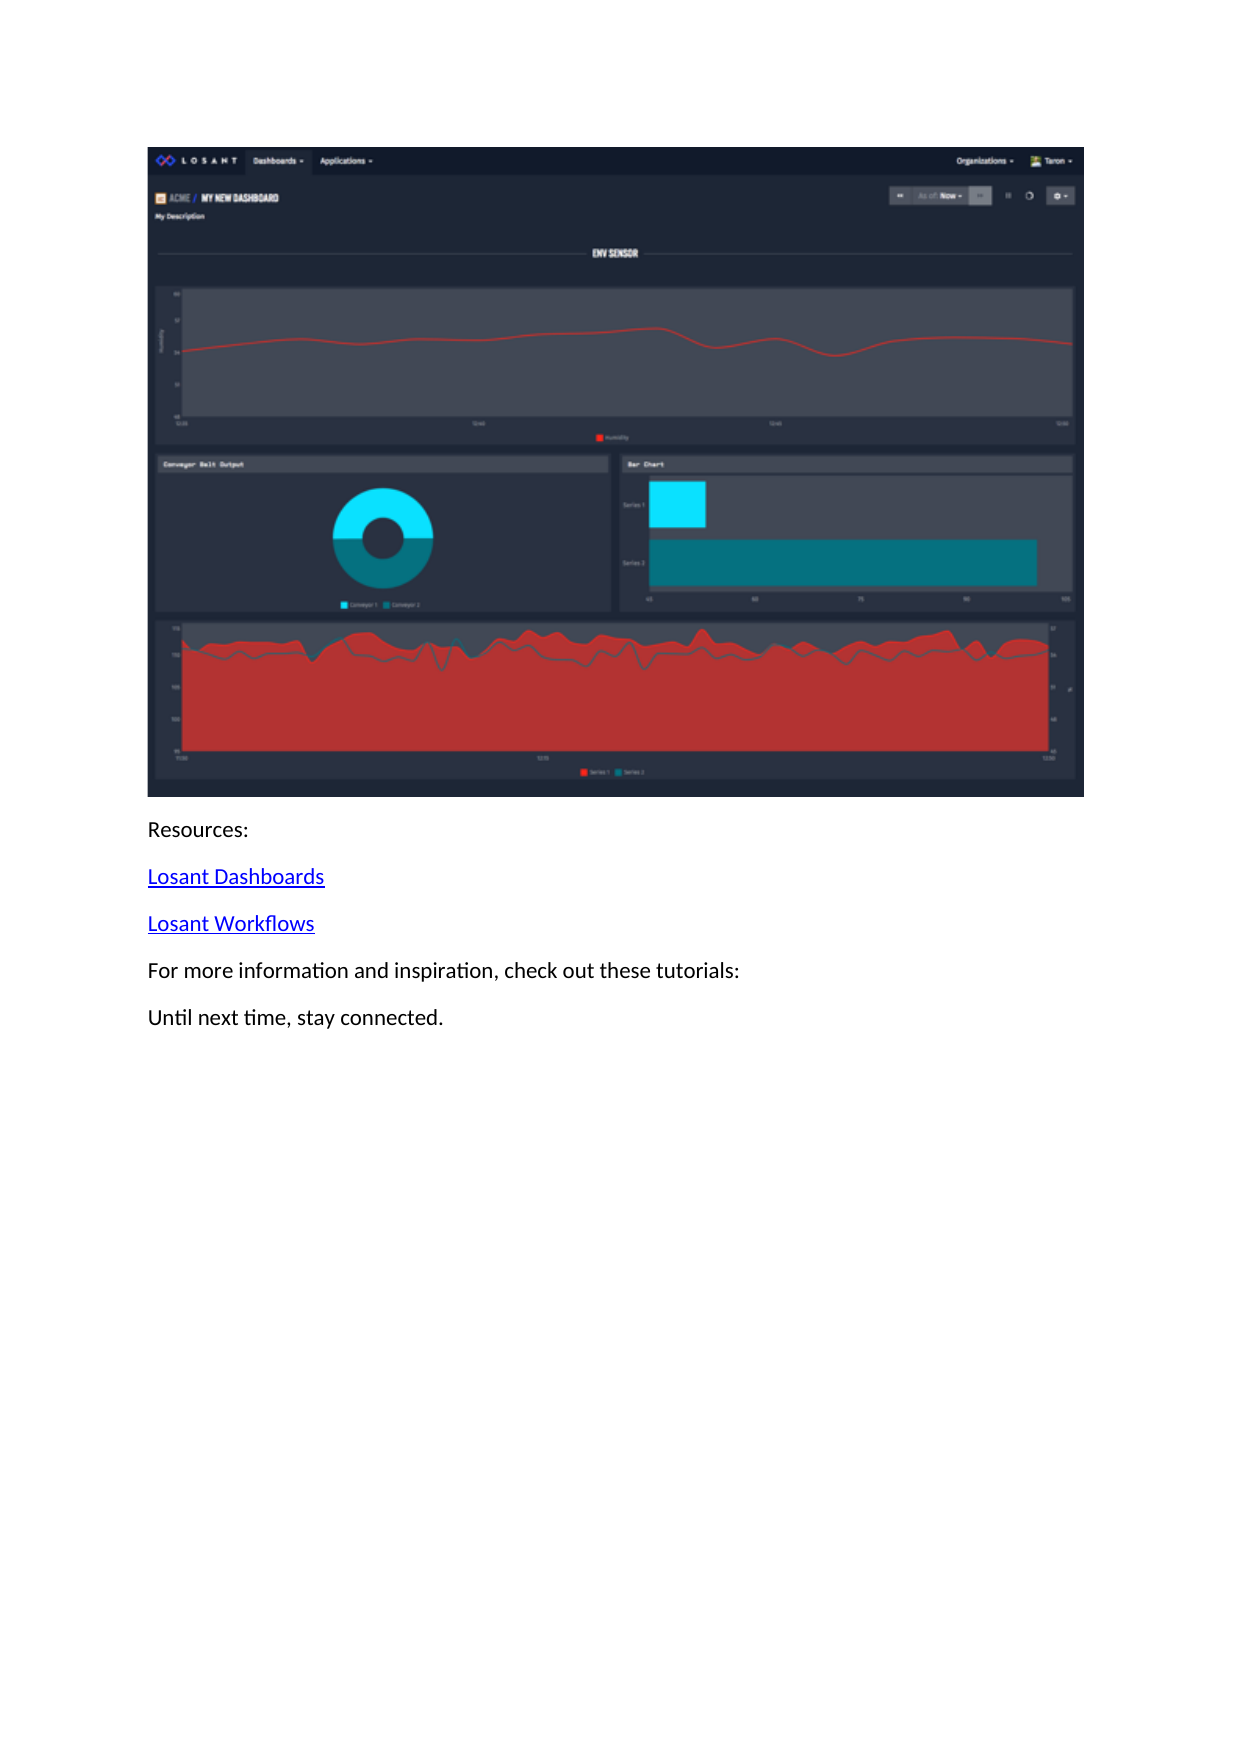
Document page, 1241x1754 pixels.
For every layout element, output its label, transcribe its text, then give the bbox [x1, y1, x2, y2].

text Losant Dashboards [148, 862, 1093, 890]
picture [147, 147, 1084, 797]
text Losant Workflows [148, 909, 1093, 937]
text Resources: [148, 815, 1093, 843]
text For more information and inspiration, check out these tutorials: [148, 956, 1093, 984]
text Until next time, stay connected. [148, 1003, 1093, 1031]
